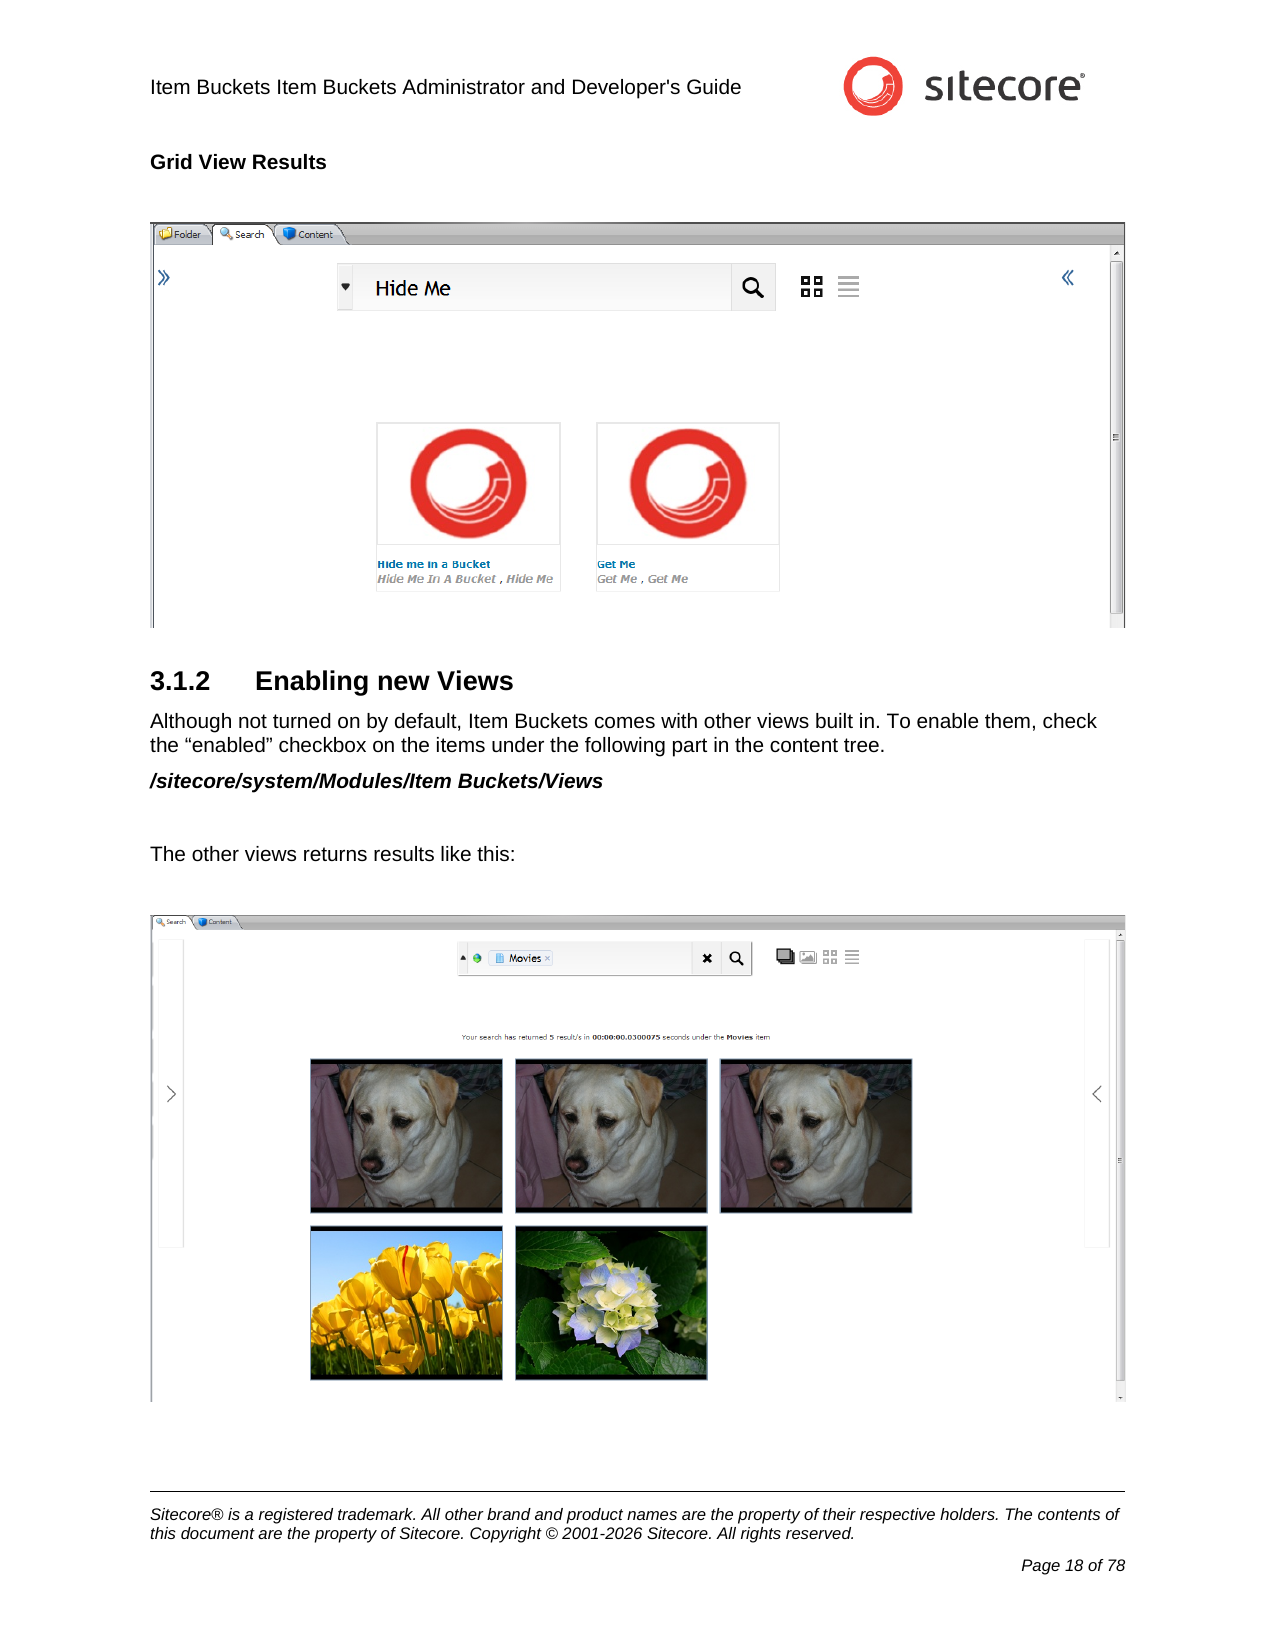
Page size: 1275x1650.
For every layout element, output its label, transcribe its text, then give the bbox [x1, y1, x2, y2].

text The other views returns results like this: [150, 842, 1125, 866]
picture [838, 51, 1090, 121]
text /sitecore/system/Modules/Item Buckets/Views [150, 769, 1125, 793]
text Although not turned on by default, Item Buckets comes with other views built in. To enable them, check the “enabled” checkbox on the items under the following part in the content tree. [150, 709, 1125, 757]
subtitle Enabling new Views [150, 665, 1125, 696]
text Grid View Results [150, 150, 1125, 174]
picture [150, 915, 1125, 1402]
picture [150, 222, 1125, 628]
